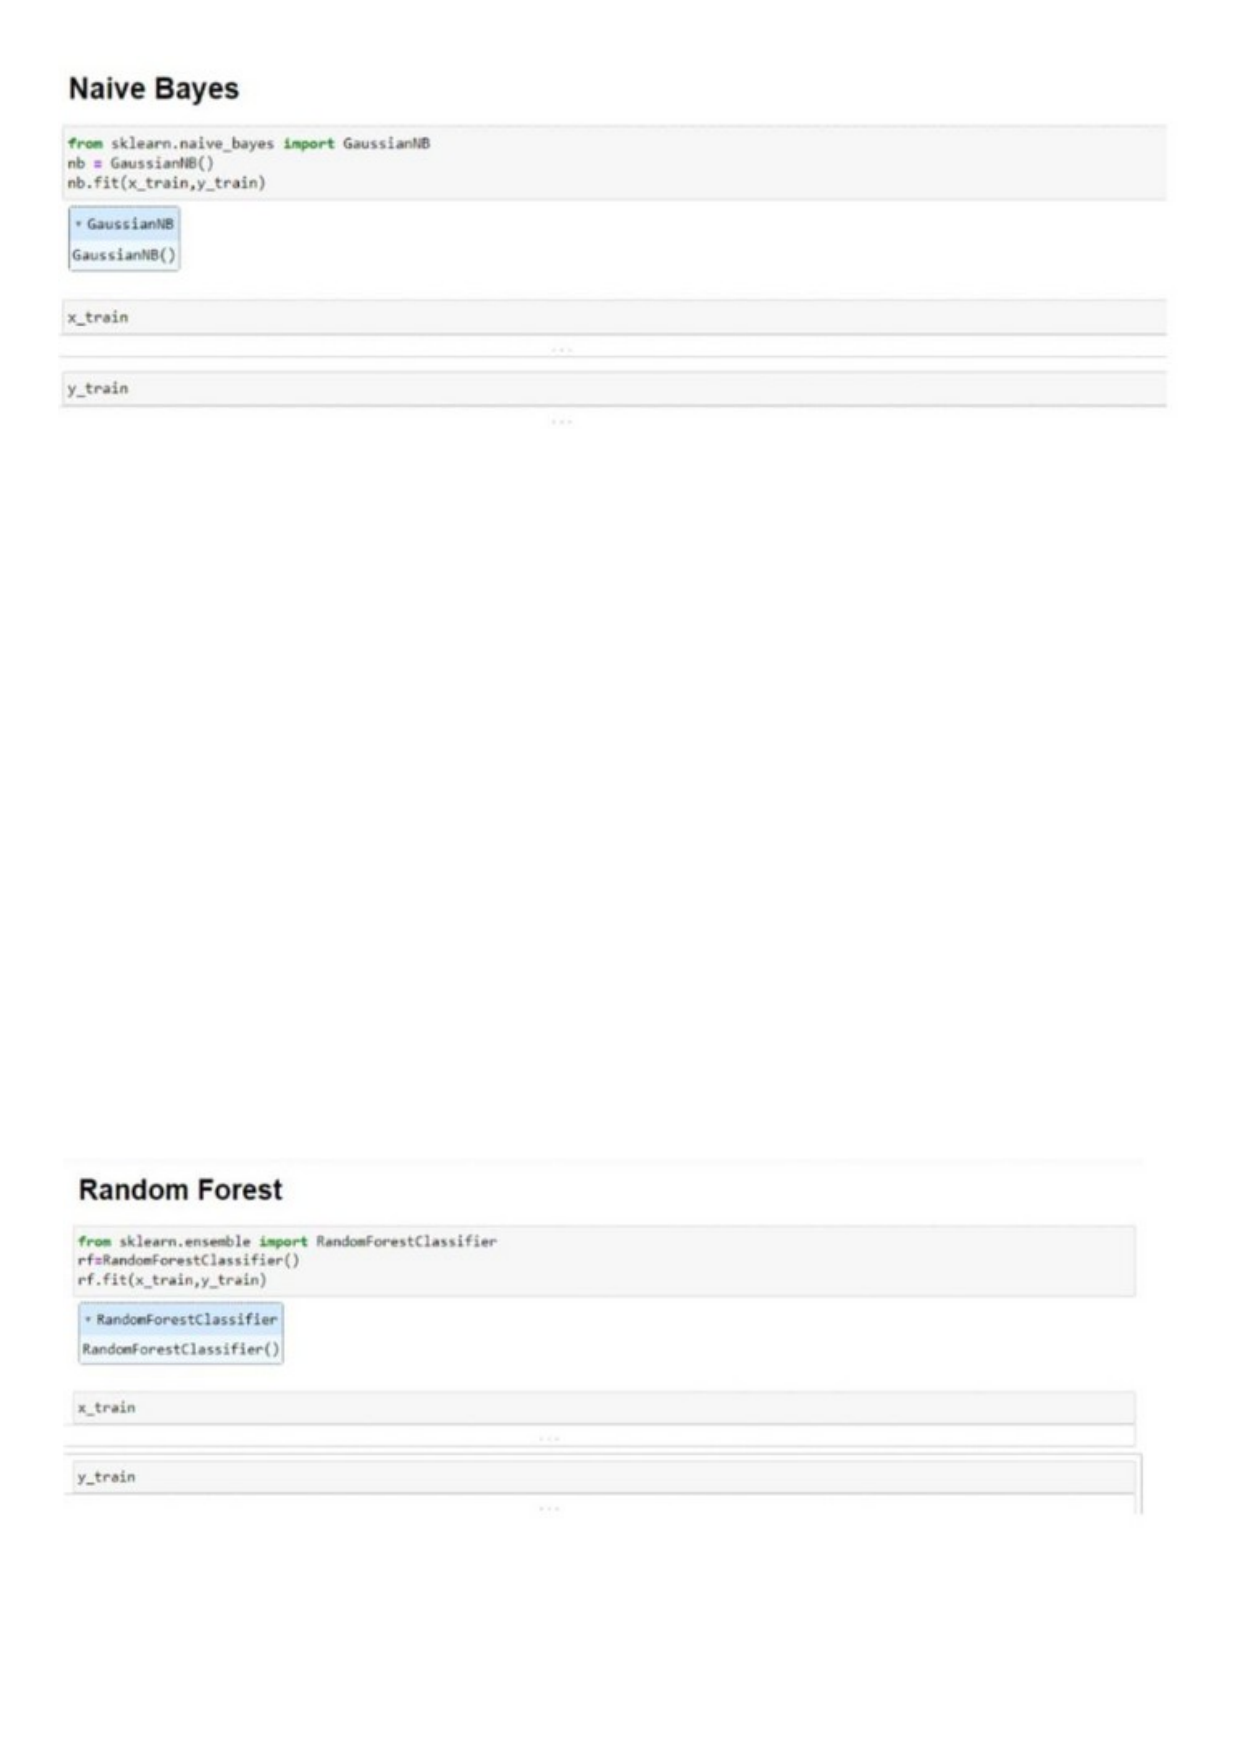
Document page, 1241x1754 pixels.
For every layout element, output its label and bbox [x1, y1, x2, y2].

picture [62, 1157, 1148, 1528]
picture [57, 56, 1178, 429]
